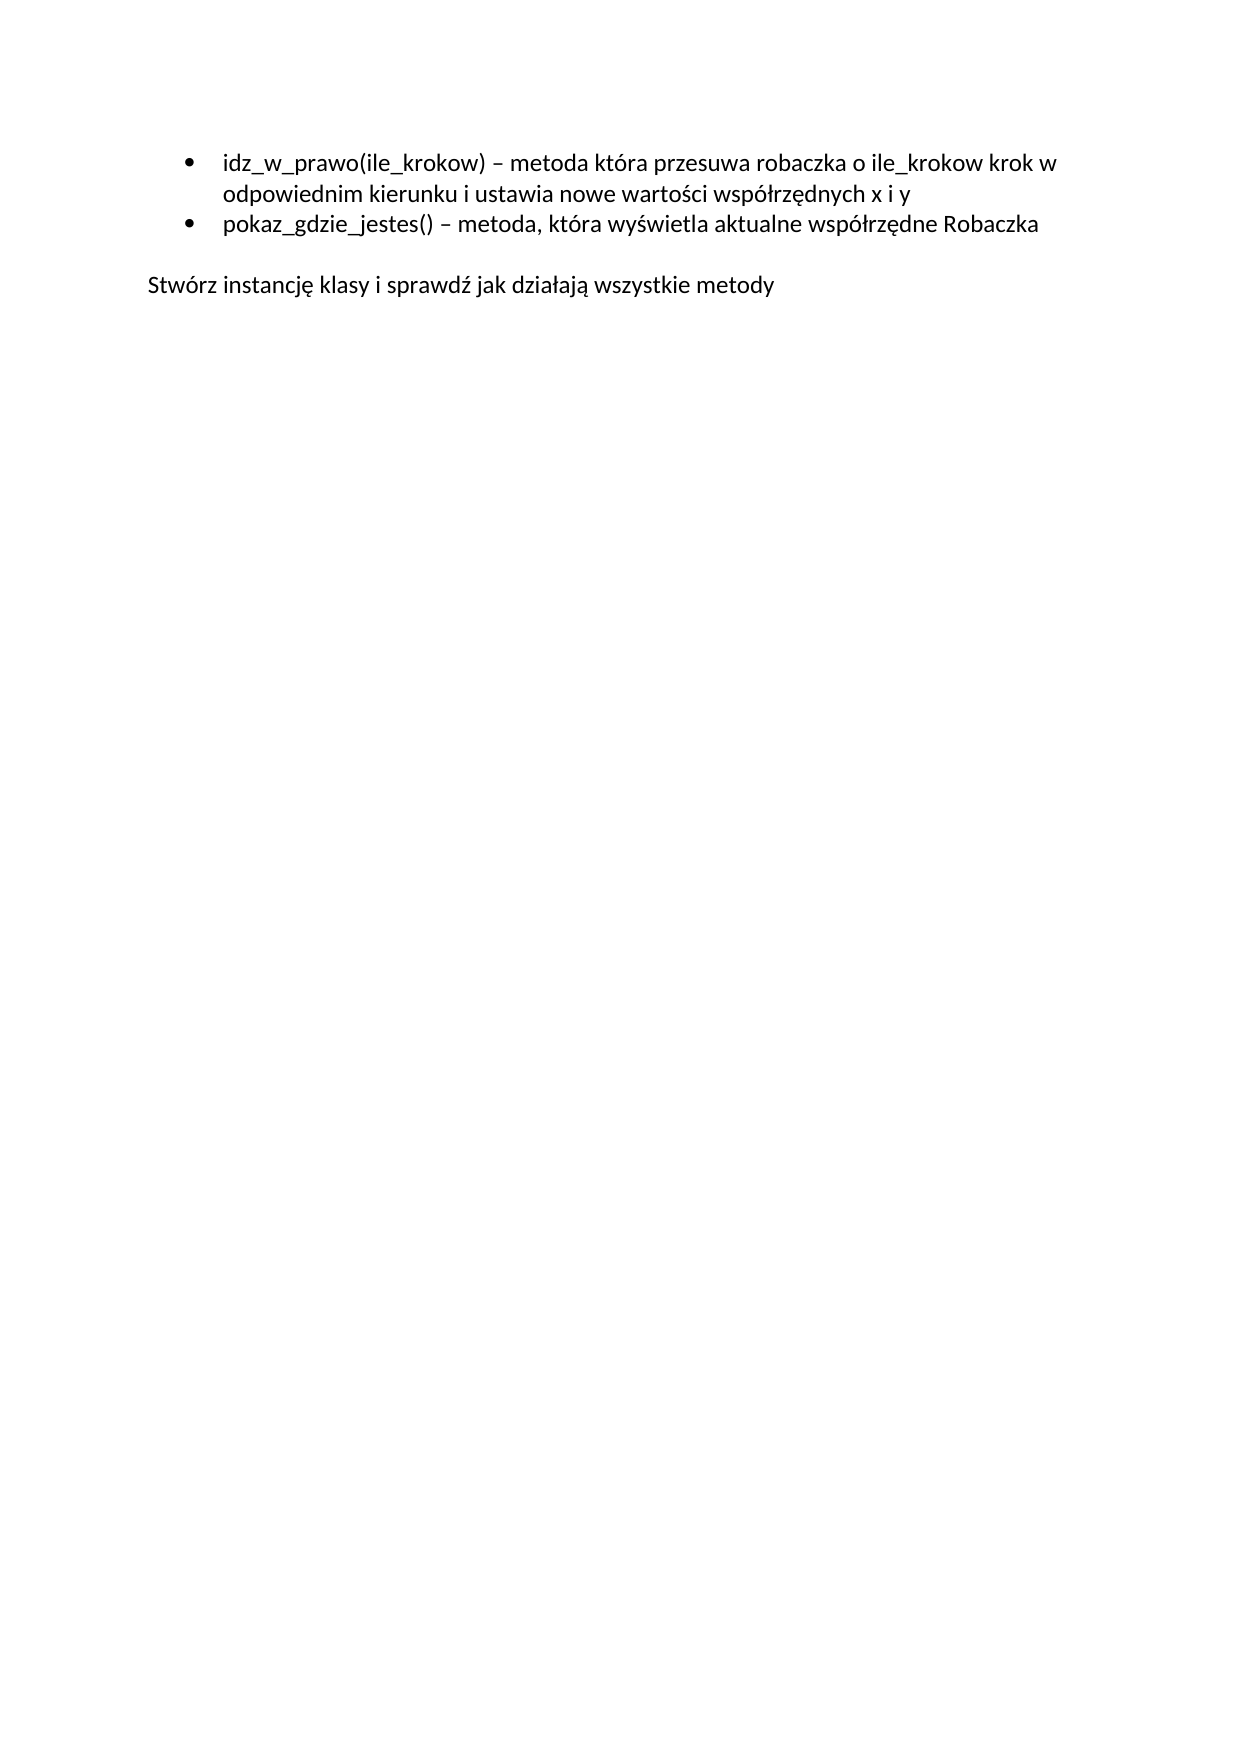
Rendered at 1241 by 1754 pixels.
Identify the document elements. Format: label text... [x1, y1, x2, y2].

list idz_w_prawo(ile_krokow) – metoda która przesuwa robaczka o ile_krokow krok w odpowiednim kierunku i ustawia nowe wartości współrzędnych x i y [185, 148, 1093, 209]
text Stwórz instancję klasy i sprawdź jak działają wszystkie metody [148, 270, 1093, 300]
list pokaz_gdzie_jestes() – metoda, która wyświetla aktualne współrzędne Robaczka [185, 209, 1093, 239]
